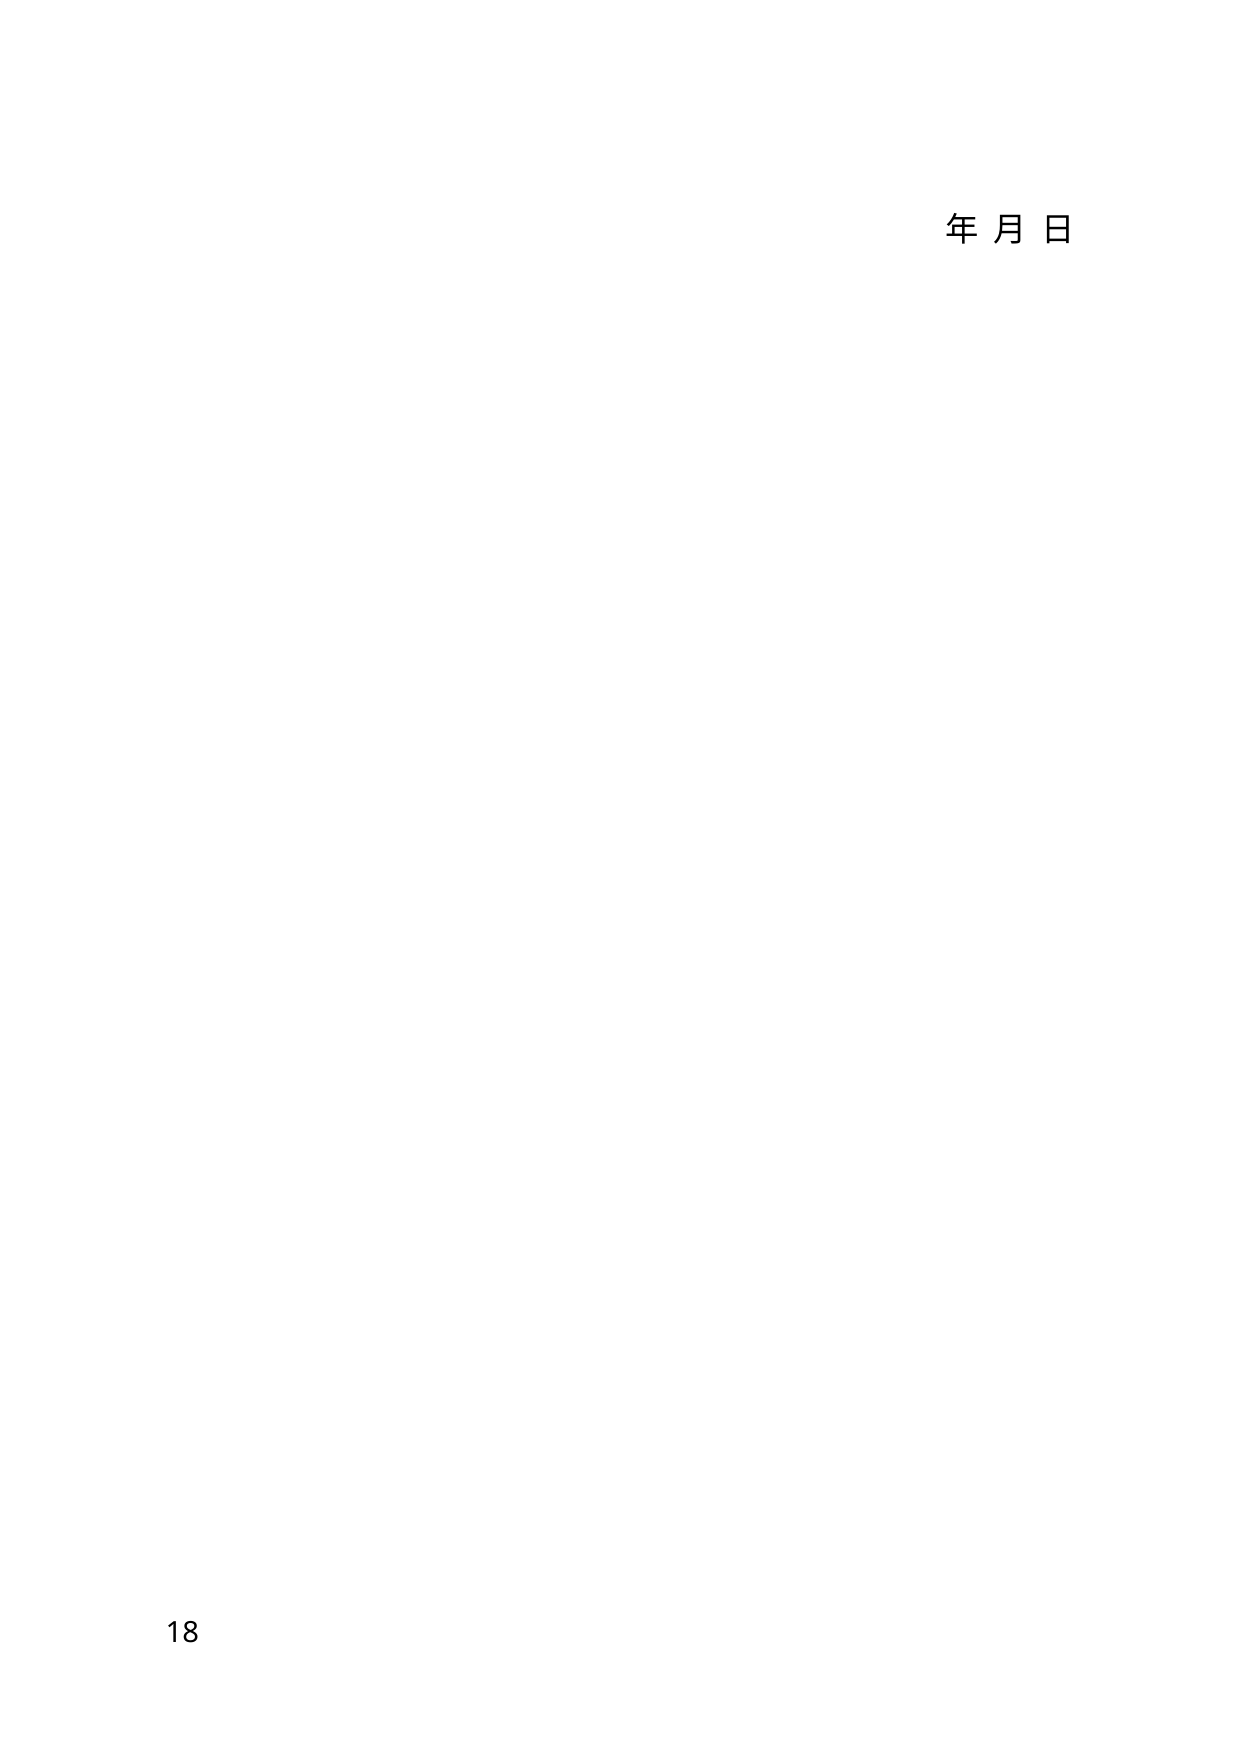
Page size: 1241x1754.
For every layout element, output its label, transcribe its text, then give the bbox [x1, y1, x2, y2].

text 年 月 日 [165, 194, 1075, 259]
